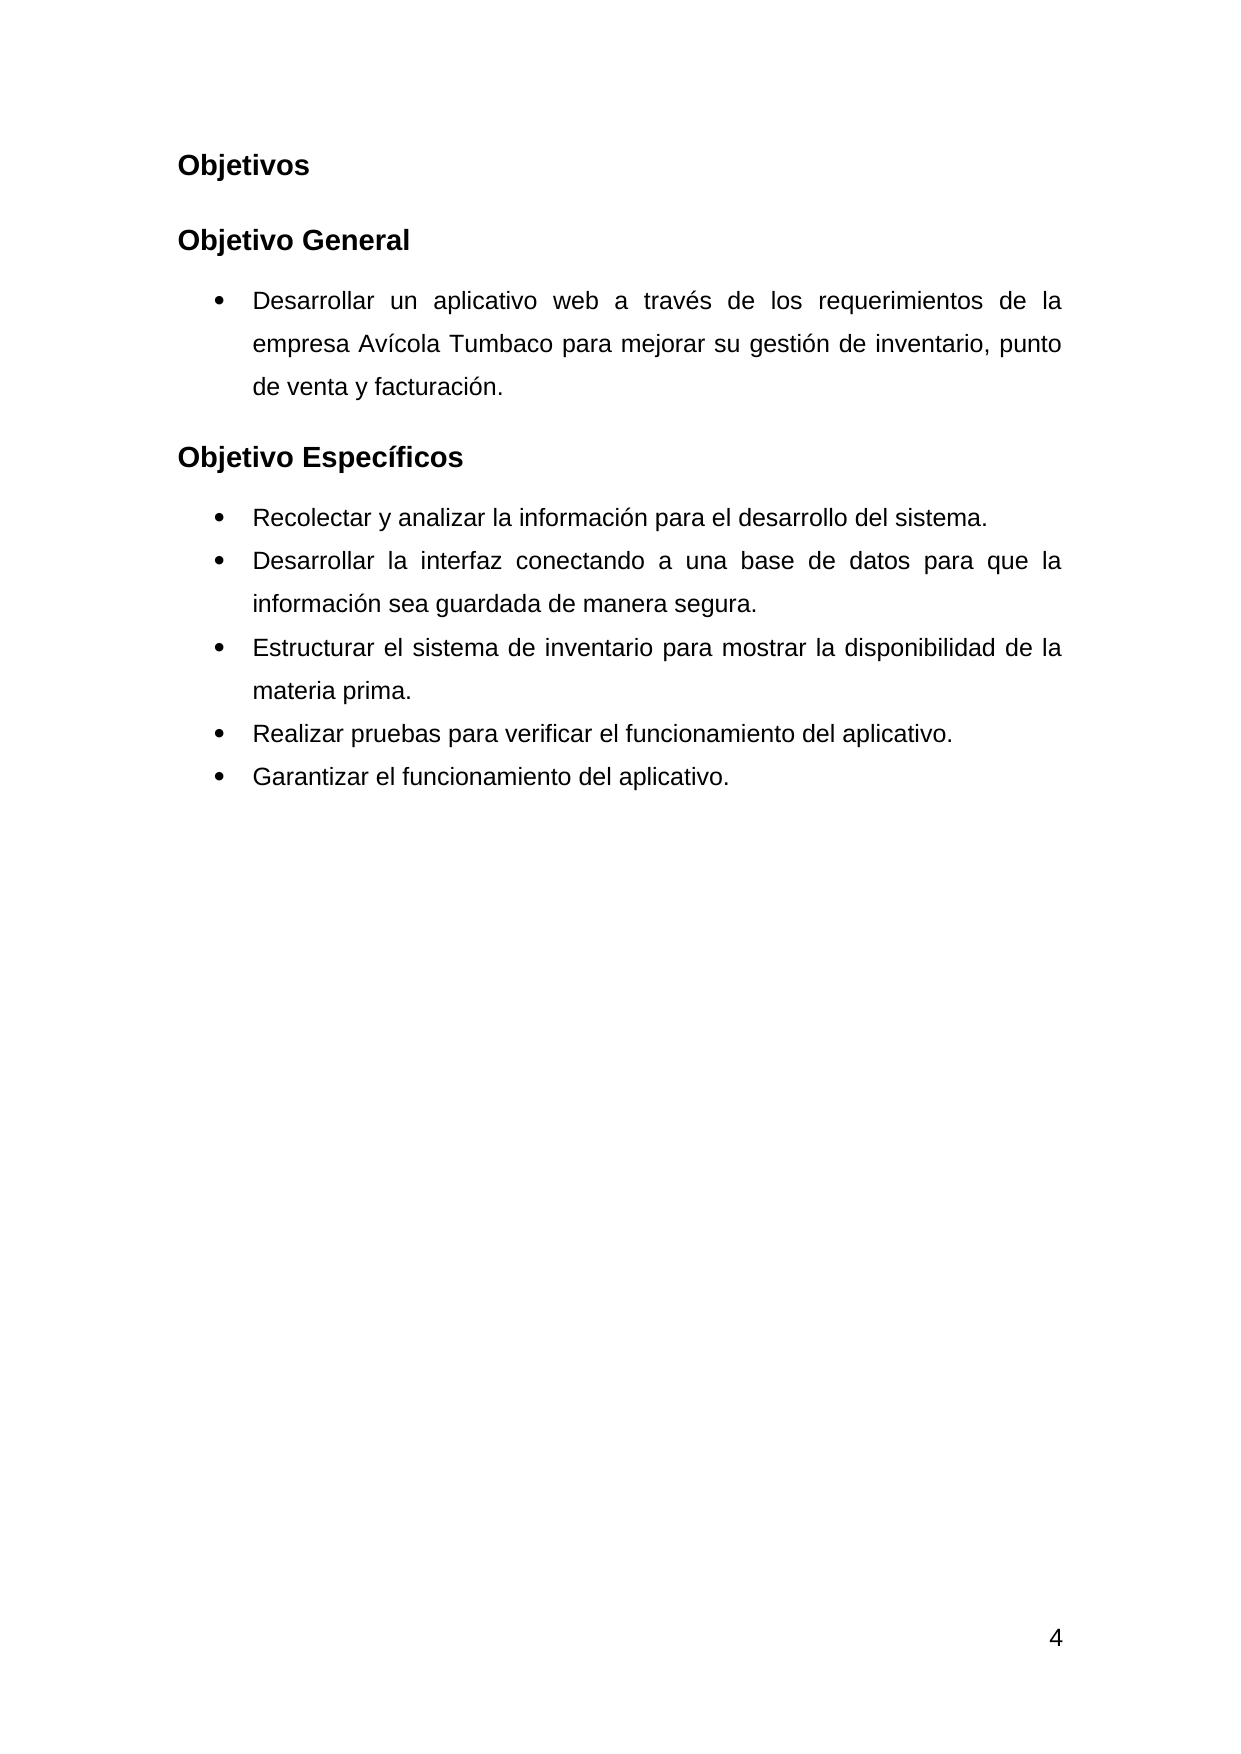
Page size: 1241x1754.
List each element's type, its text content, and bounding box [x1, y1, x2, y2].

list Garantizar el funcionamiento del aplicativo. [215, 762, 1063, 791]
list Desarrollar un aplicativo web a través de los requerimientos de la empresa Avícola Tumbaco para mejorar su gestión de inventario, punto de venta y facturación. [215, 286, 1063, 401]
list Recolectar y analizar la información para el desarrollo del sistema. [215, 503, 1063, 532]
subtitle Objetivo General [177, 223, 1063, 256]
subtitle Objetivo Específicos [177, 440, 1063, 474]
subtitle Objetivos [177, 148, 1063, 181]
list Estructurar el sistema de inventario para mostrar la disponibilidad de la materia prima. [215, 633, 1063, 704]
list Realizar pruebas para verificar el funcionamiento del aplicativo. [215, 719, 1063, 748]
list Desarrollar la interfaz conectando a una base de datos para que la información sea guardada de manera segura. [215, 546, 1063, 618]
